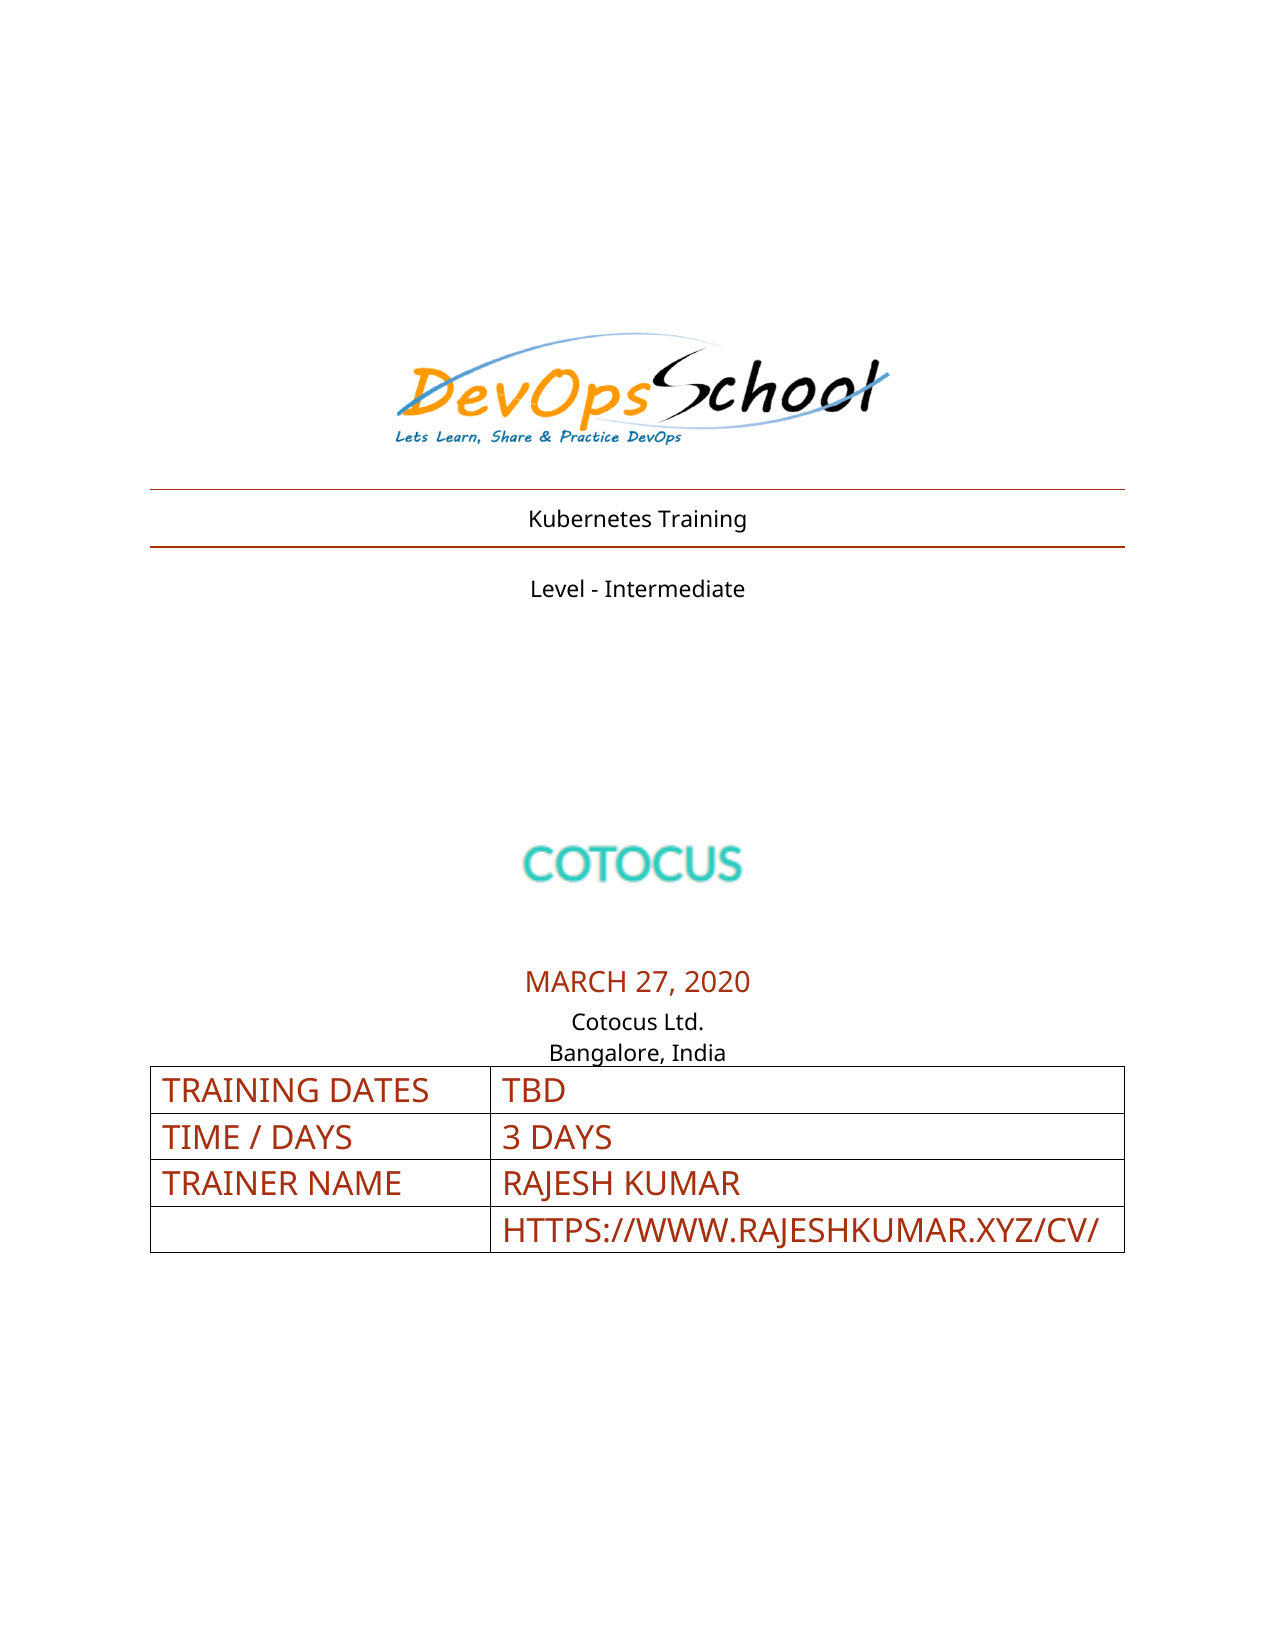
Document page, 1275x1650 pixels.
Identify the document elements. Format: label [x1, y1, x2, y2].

picture [369, 310, 906, 464]
picture [507, 825, 768, 904]
